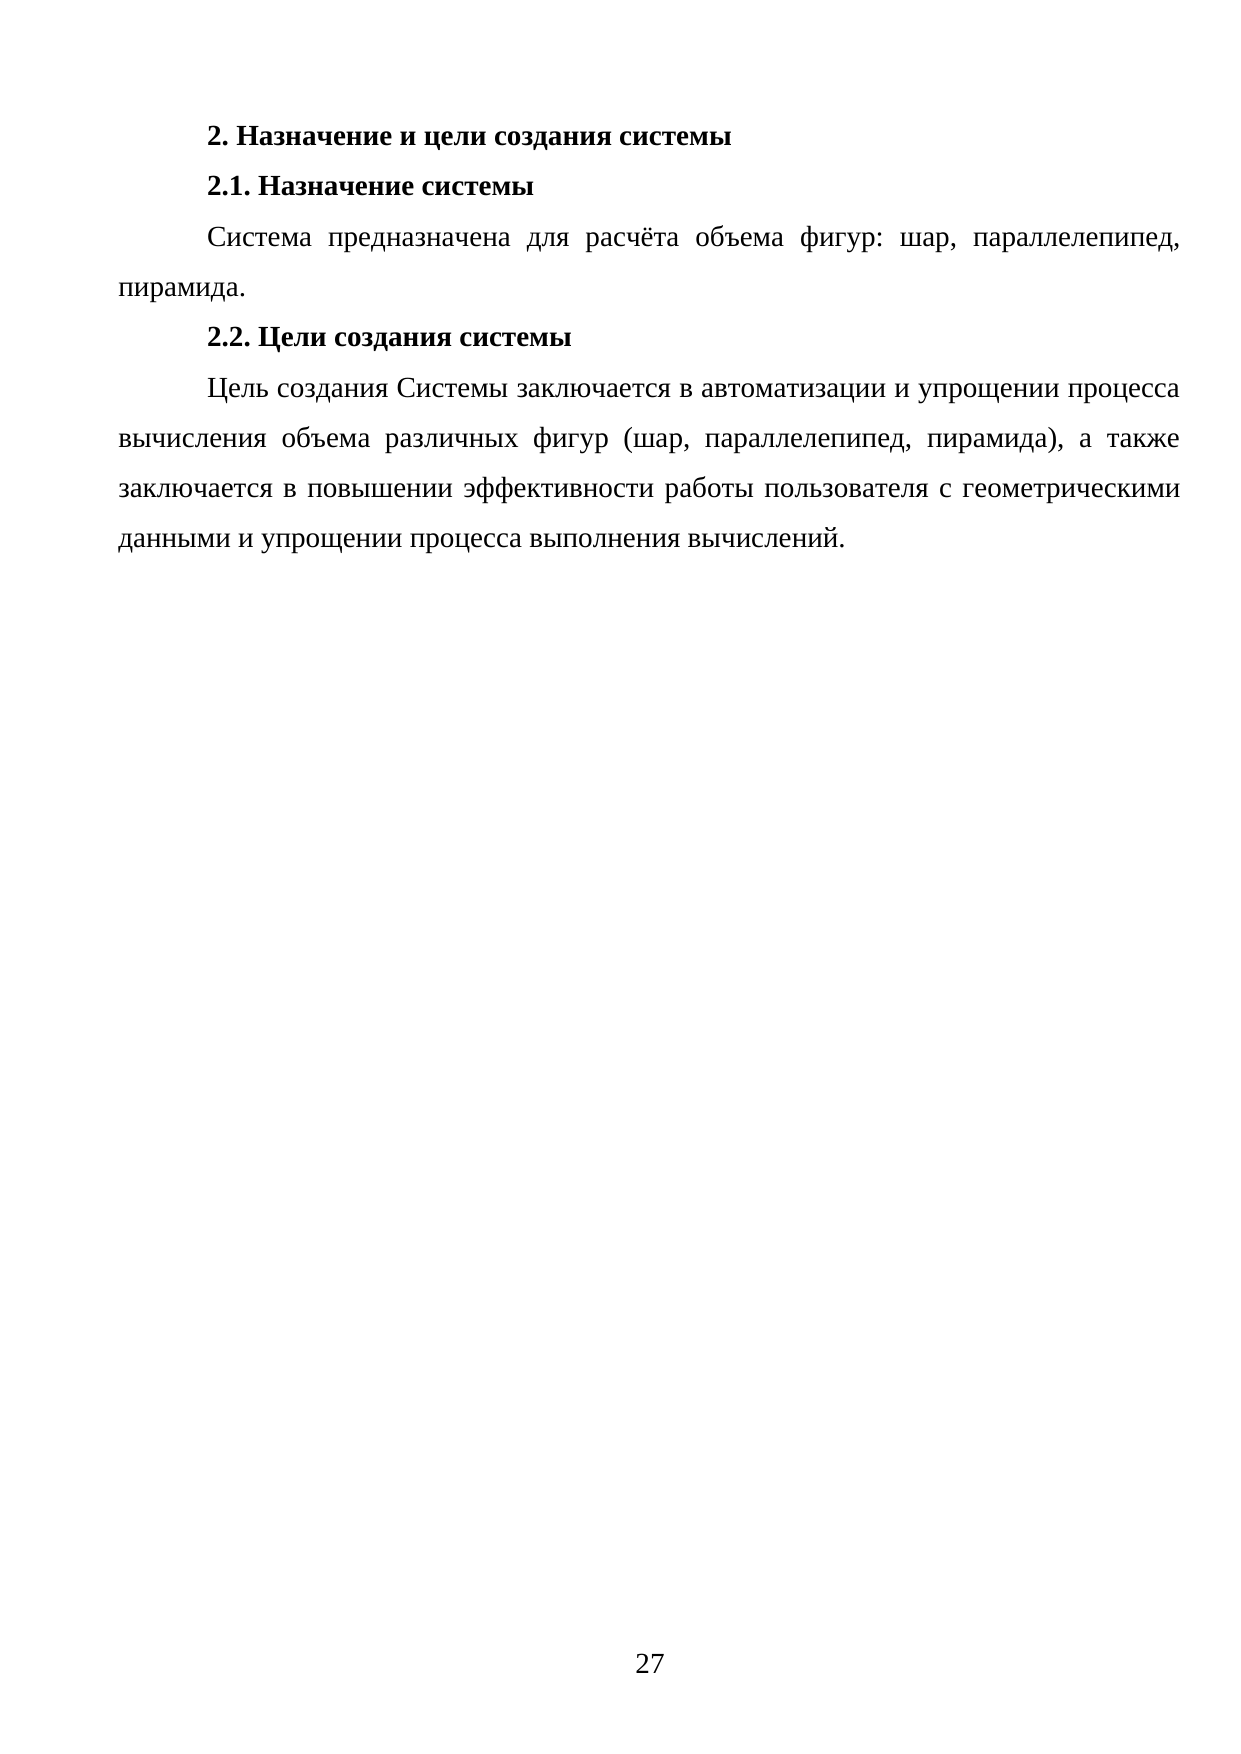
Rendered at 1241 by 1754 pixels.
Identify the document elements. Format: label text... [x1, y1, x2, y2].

text 2. Назначение и цели создания системы [118, 118, 1181, 152]
text Цель создания Системы заключается в автоматизации и упрощении процесса вычисления объема различных фигур (шар, параллелепипед, пирамида), а также заключается в повышении эффективности работы пользователя с геометрическими данными и упрощении процесса выполнения вычислений. [118, 370, 1181, 554]
text 2.2. Цели создания системы [118, 319, 1181, 353]
text Система предназначена для расчёта объема фигур: шар, параллелепипед, пирамида. [118, 219, 1181, 303]
text 2.1. Назначение системы [118, 168, 1181, 202]
